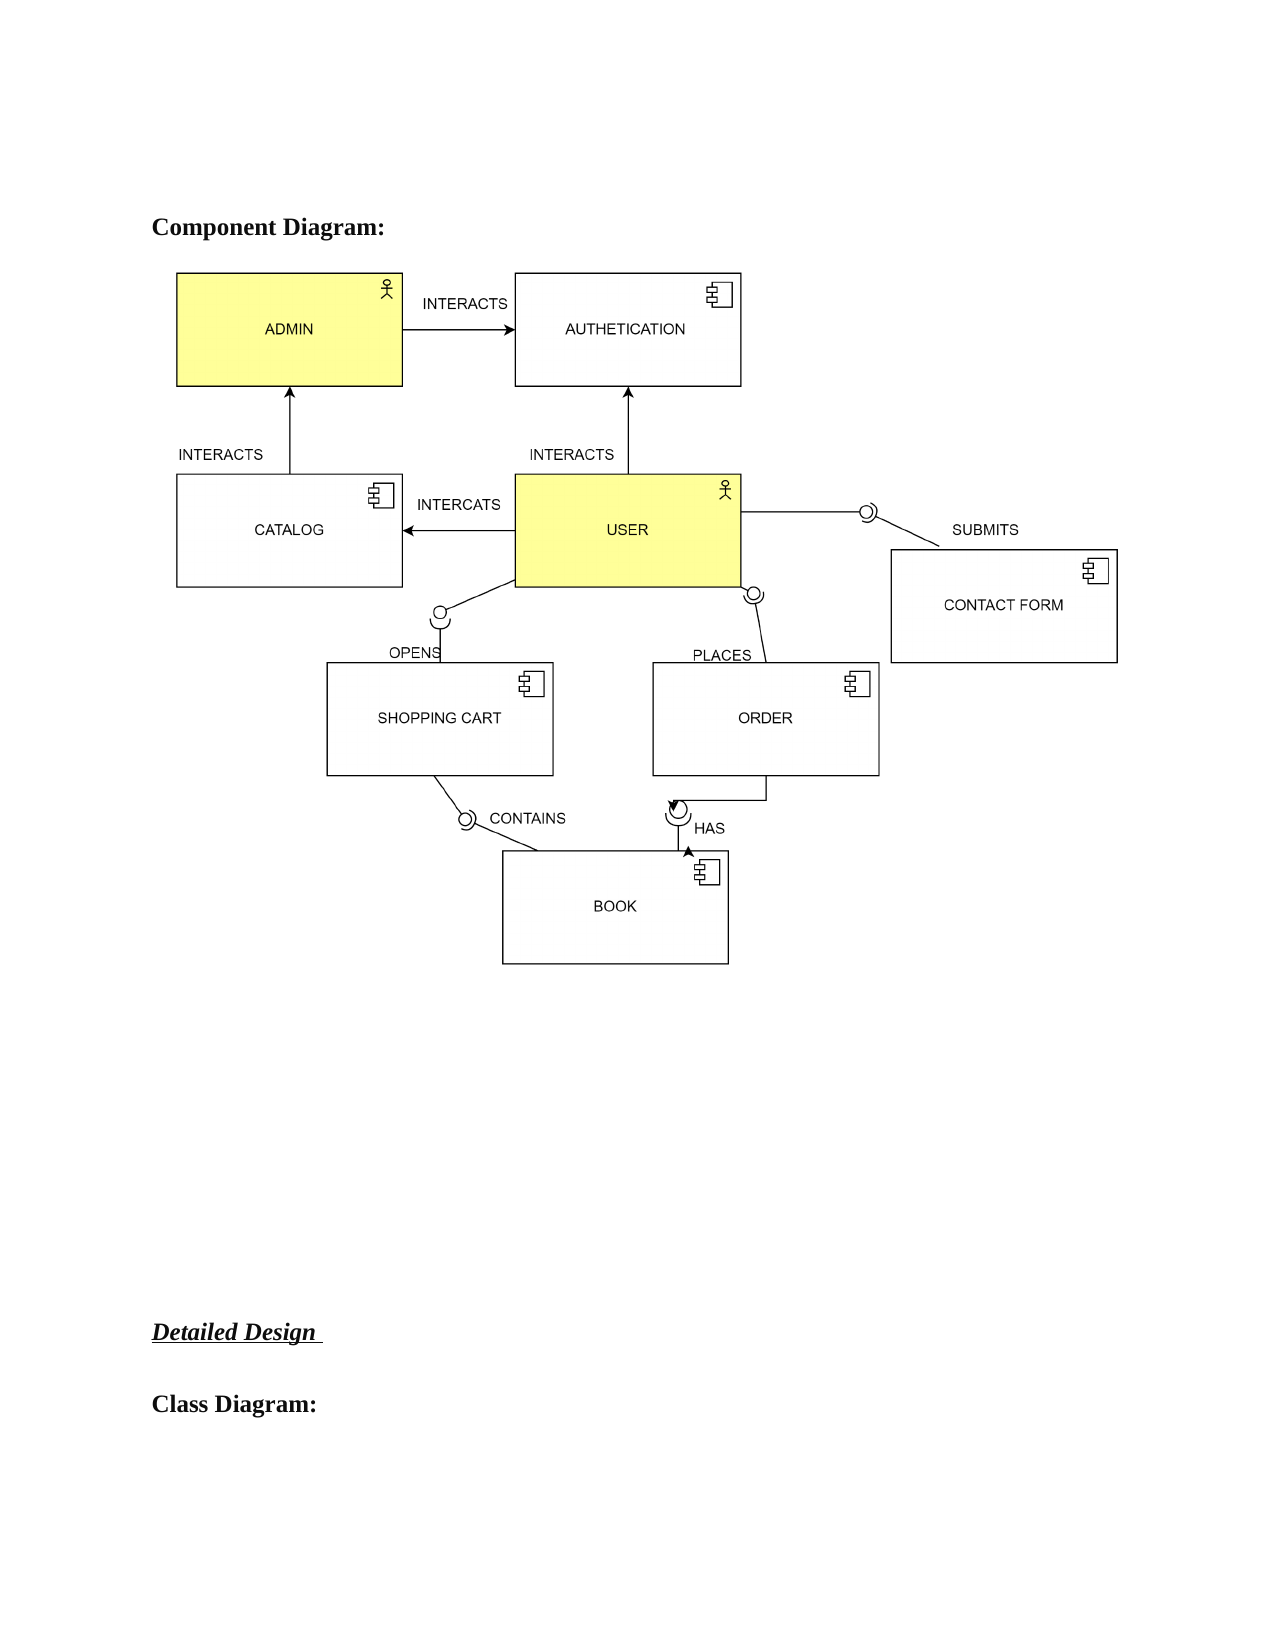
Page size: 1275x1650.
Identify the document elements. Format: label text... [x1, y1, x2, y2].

text Component Diagram: [151, 212, 1127, 241]
picture [151, 260, 1130, 978]
text Class Diagram: [151, 1389, 1127, 1418]
text Detailed Design [151, 1317, 1127, 1346]
